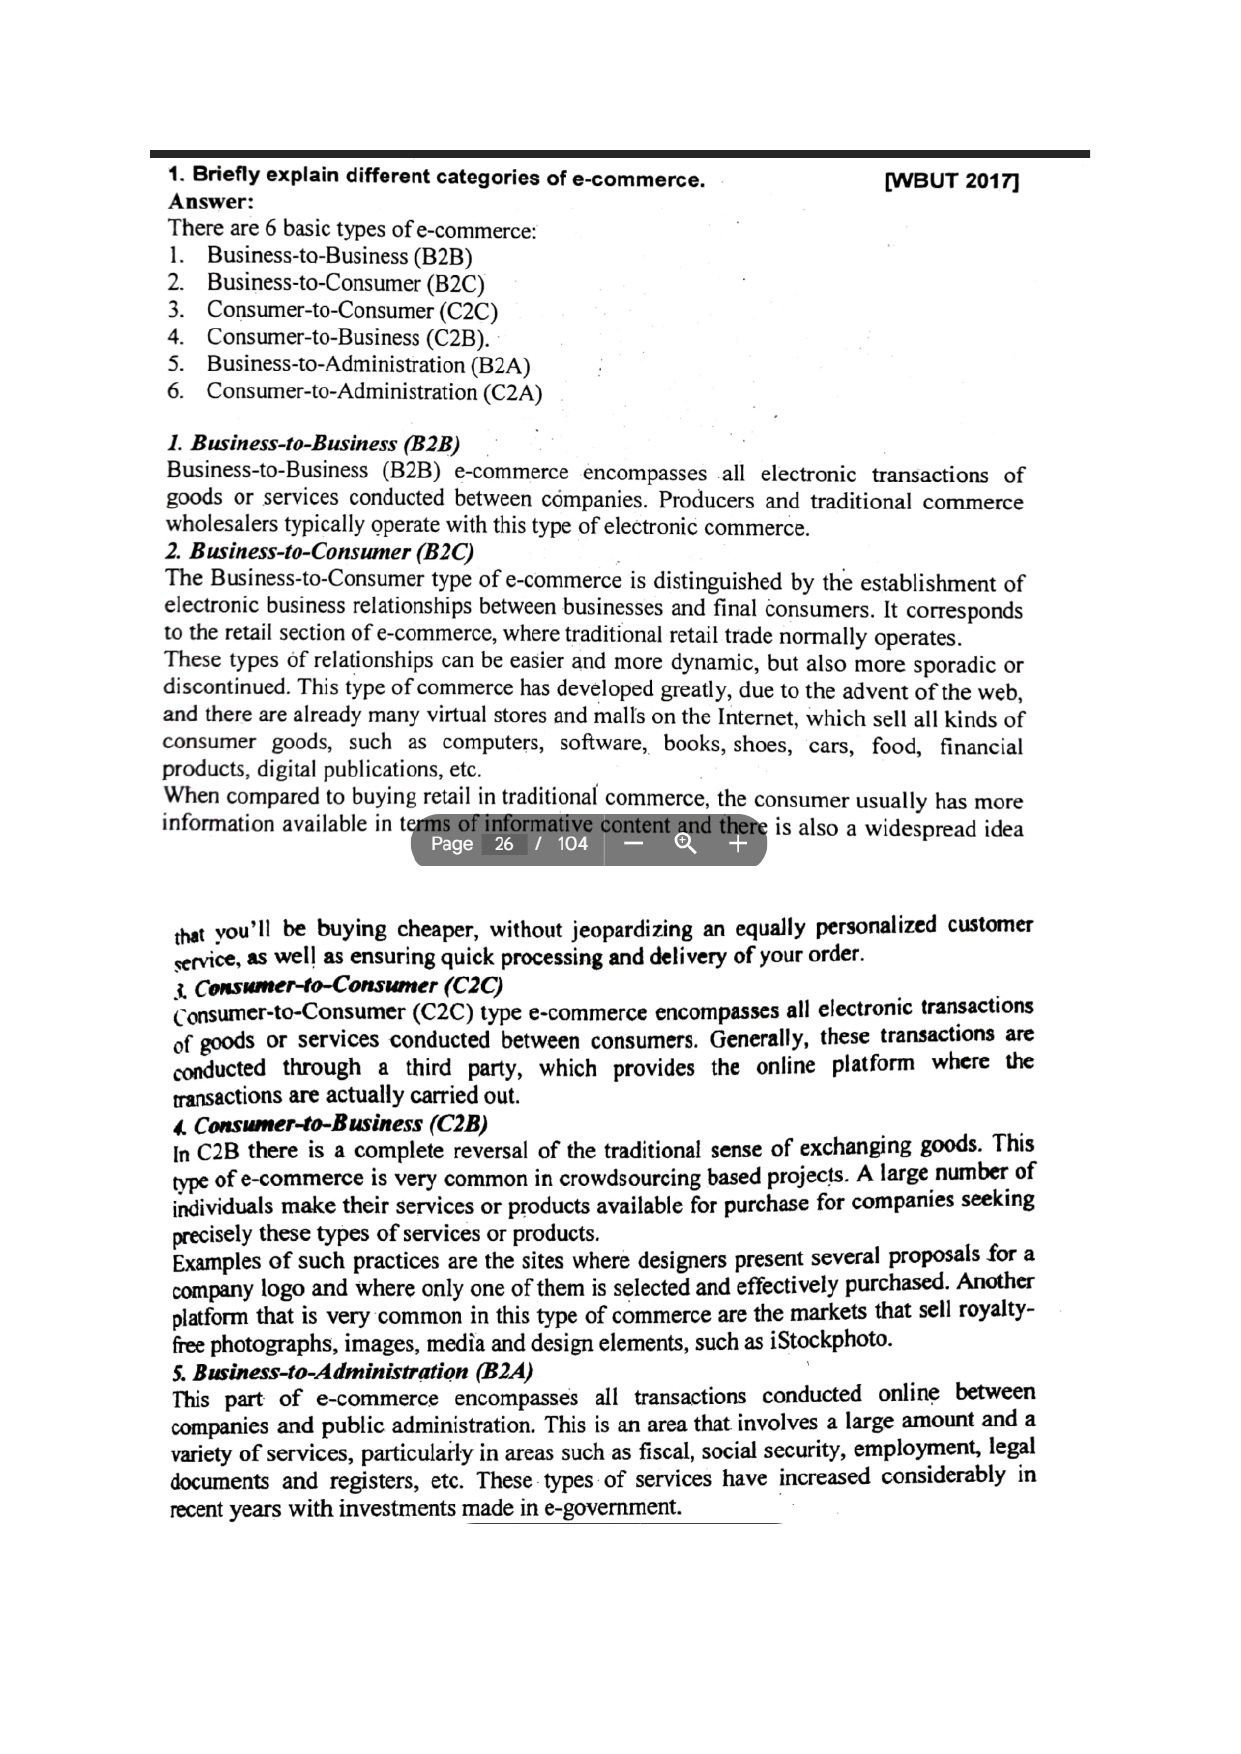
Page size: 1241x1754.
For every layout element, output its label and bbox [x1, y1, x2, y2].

picture [150, 887, 1091, 1524]
picture [150, 150, 1091, 866]
